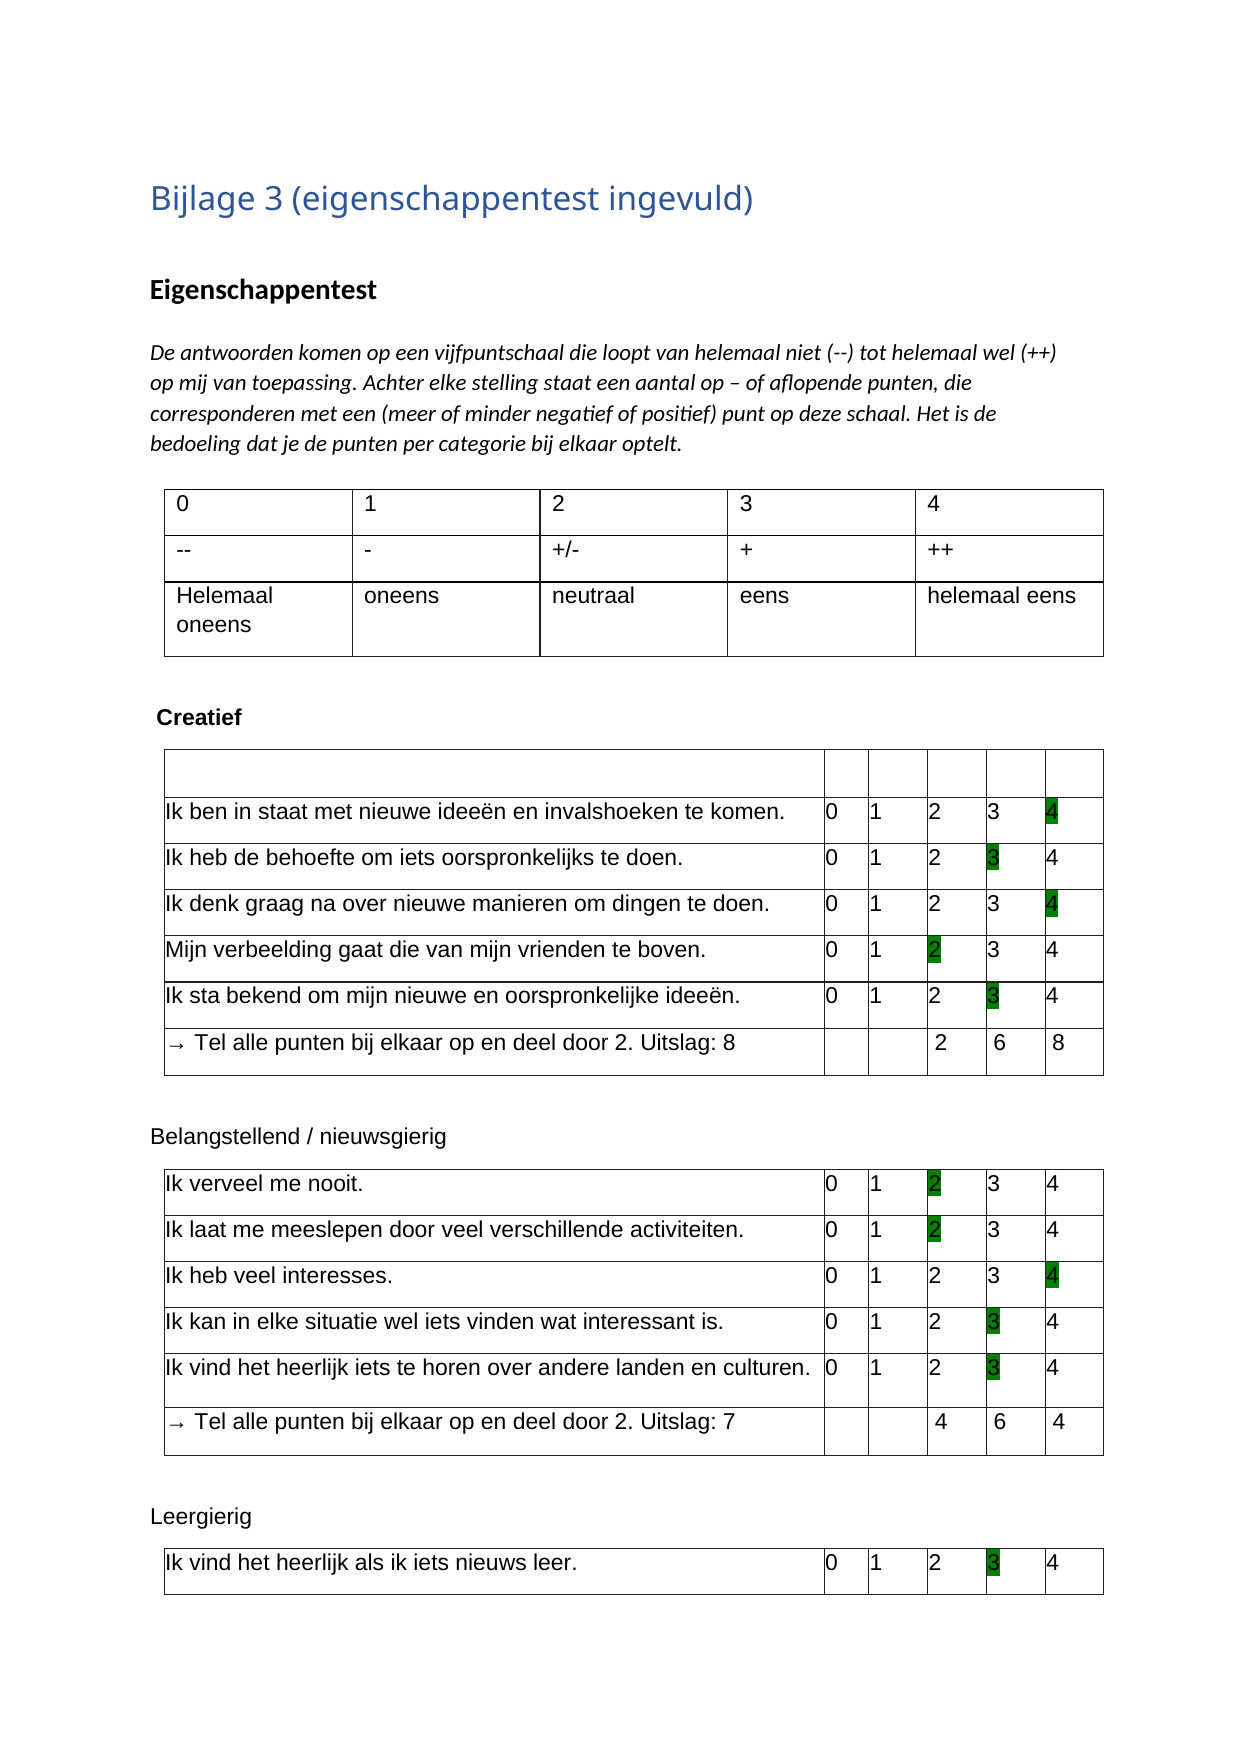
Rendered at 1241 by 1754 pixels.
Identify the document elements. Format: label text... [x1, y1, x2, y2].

table_cell - [353, 536, 539, 581]
table_cell Ik denk graag na over nieuwe manieren om dingen te doen. [165, 890, 824, 935]
table_header [869, 750, 927, 797]
table_cell 0 [825, 1354, 868, 1407]
table_cell 1 [869, 983, 927, 1028]
table_cell 0 [825, 890, 868, 935]
table_cell 4 [1046, 890, 1103, 935]
table_cell 2 [928, 936, 986, 981]
table_cell 2 [928, 1308, 986, 1353]
table_cell 6 [987, 1408, 1045, 1455]
table_cell 2 [928, 798, 986, 843]
table_header 0 [825, 1170, 868, 1214]
table_cell Ik laat me meeslepen door veel verschillende activiteiten. [165, 1216, 824, 1261]
table_cell 6 [987, 1029, 1045, 1075]
table_cell [825, 1029, 868, 1075]
table_cell 2 [928, 890, 986, 935]
table_cell Ik kan in elke situatie wel iets vinden wat interessant is. [165, 1308, 824, 1353]
table_cell 4 [1046, 844, 1103, 889]
table_cell Ik ben in staat met nieuwe ideeën en invalshoeken te komen. [165, 798, 824, 843]
table_cell 1 [869, 844, 927, 889]
table_header 2 [928, 1170, 986, 1214]
table_header [165, 750, 824, 797]
table_cell 4 [1046, 1354, 1103, 1407]
table_cell 3 [987, 983, 1045, 1028]
table_header [928, 750, 986, 797]
table_cell 0 [825, 936, 868, 981]
table_cell 3 [987, 1216, 1045, 1261]
table_header 4 [1046, 1549, 1103, 1594]
table_cell neutraal [541, 583, 727, 656]
table_cell 3 [987, 936, 1045, 981]
table_header 2 [541, 490, 727, 535]
table_header 3 [987, 1170, 1045, 1214]
table_header 2 [928, 1549, 986, 1594]
subtitle Bijlage 3 (eigenschappentest ingevuld) [150, 175, 1090, 220]
table_header Ik vind het heerlijk als ik iets nieuws leer. [165, 1549, 824, 1594]
table_cell 4 [1046, 1216, 1103, 1261]
table_header Ik verveel me nooit. [165, 1170, 824, 1214]
table_cell 2 [928, 1029, 986, 1075]
table_cell Ik heb de behoefte om iets oorspronkelijks te doen. [165, 844, 824, 889]
table_header 1 [869, 1170, 927, 1214]
table_cell 3 [987, 1262, 1045, 1307]
table_cell 2 [928, 1216, 986, 1261]
table_cell eens [728, 583, 915, 656]
table_cell → Tel alle punten bij elkaar op en deel door 2. Uitslag: 7 [165, 1408, 824, 1455]
table_cell → Tel alle punten bij elkaar op en deel door 2. Uitslag: 8 [165, 1029, 824, 1075]
table_cell 2 [928, 1262, 986, 1307]
table_header [1046, 750, 1103, 797]
table_cell 8 [1046, 1029, 1103, 1075]
table_header 4 [1046, 1170, 1103, 1214]
table_cell Helemaal oneens [165, 583, 352, 656]
text Leergierig [150, 1503, 1090, 1529]
table_cell 3 [987, 798, 1045, 843]
table_cell Mijn verbeelding gaat die van mijn vrienden te boven. [165, 936, 824, 981]
table_cell 1 [869, 1308, 927, 1353]
table_header 4 [916, 490, 1103, 535]
table_cell 0 [825, 983, 868, 1028]
table_cell 4 [1046, 936, 1103, 981]
table_cell 4 [1046, 798, 1103, 843]
table_cell 4 [1046, 1308, 1103, 1353]
table_cell 0 [825, 844, 868, 889]
table_cell [869, 1408, 927, 1455]
table_header 0 [825, 1549, 868, 1594]
table_cell 4 [1046, 1408, 1103, 1455]
table_cell 4 [1046, 983, 1103, 1028]
table_cell 2 [928, 1354, 986, 1407]
table_cell 1 [869, 936, 927, 981]
table_cell 1 [869, 1262, 927, 1307]
table_cell oneens [353, 583, 539, 656]
table_cell 1 [869, 1216, 927, 1261]
table_cell 1 [869, 798, 927, 843]
table_cell Ik sta bekend om mijn nieuwe en oorspronkelijke ideeën. [165, 983, 824, 1028]
table_cell 0 [825, 1308, 868, 1353]
table_cell +/- [541, 536, 727, 581]
table_cell + [728, 536, 915, 581]
table_cell 2 [928, 844, 986, 889]
table_cell 3 [987, 1308, 1045, 1353]
table_cell 1 [869, 890, 927, 935]
table_cell ++ [916, 536, 1103, 581]
table_cell 3 [987, 1354, 1045, 1407]
table_cell Ik heb veel interesses. [165, 1262, 824, 1307]
table_cell 2 [928, 983, 986, 1028]
table_cell 1 [869, 1354, 927, 1407]
table_header 0 [165, 490, 352, 535]
table_cell 0 [825, 1262, 868, 1307]
table_cell [869, 1029, 927, 1075]
text De antwoorden komen op een vijfpuntschaal die loopt van helemaal niet (--) tot helemaal wel (++) op mij van toepassing. Achter elke stelling staat een aantal op – of aflopende punten, die corresponderen met een (meer of minder negatief of positief) punt op deze schaal. Het is de bedoeling dat je de punten per categorie bij elkaar optelt. [150, 338, 1064, 457]
text Creatief [150, 704, 1090, 730]
table_cell -- [165, 536, 352, 581]
text Eigenschappentest [149, 271, 1090, 306]
table_cell 3 [987, 890, 1045, 935]
table_cell 0 [825, 1216, 868, 1261]
table_header 3 [987, 1549, 1045, 1594]
table_header [987, 750, 1045, 797]
table_header 1 [869, 1549, 927, 1594]
table_cell 3 [987, 844, 1045, 889]
table_cell Ik vind het heerlijk iets te horen over andere landen en culturen. [165, 1354, 824, 1407]
table_cell 4 [1046, 1262, 1103, 1307]
text Belangstellend / nieuwsgierig [150, 1123, 1090, 1150]
table_header 3 [728, 490, 915, 535]
table_header 1 [353, 490, 539, 535]
table_cell helemaal eens [916, 583, 1103, 656]
table_header [825, 750, 868, 797]
table_cell 4 [928, 1408, 986, 1455]
table_cell [825, 1408, 868, 1455]
table_cell 0 [825, 798, 868, 843]
